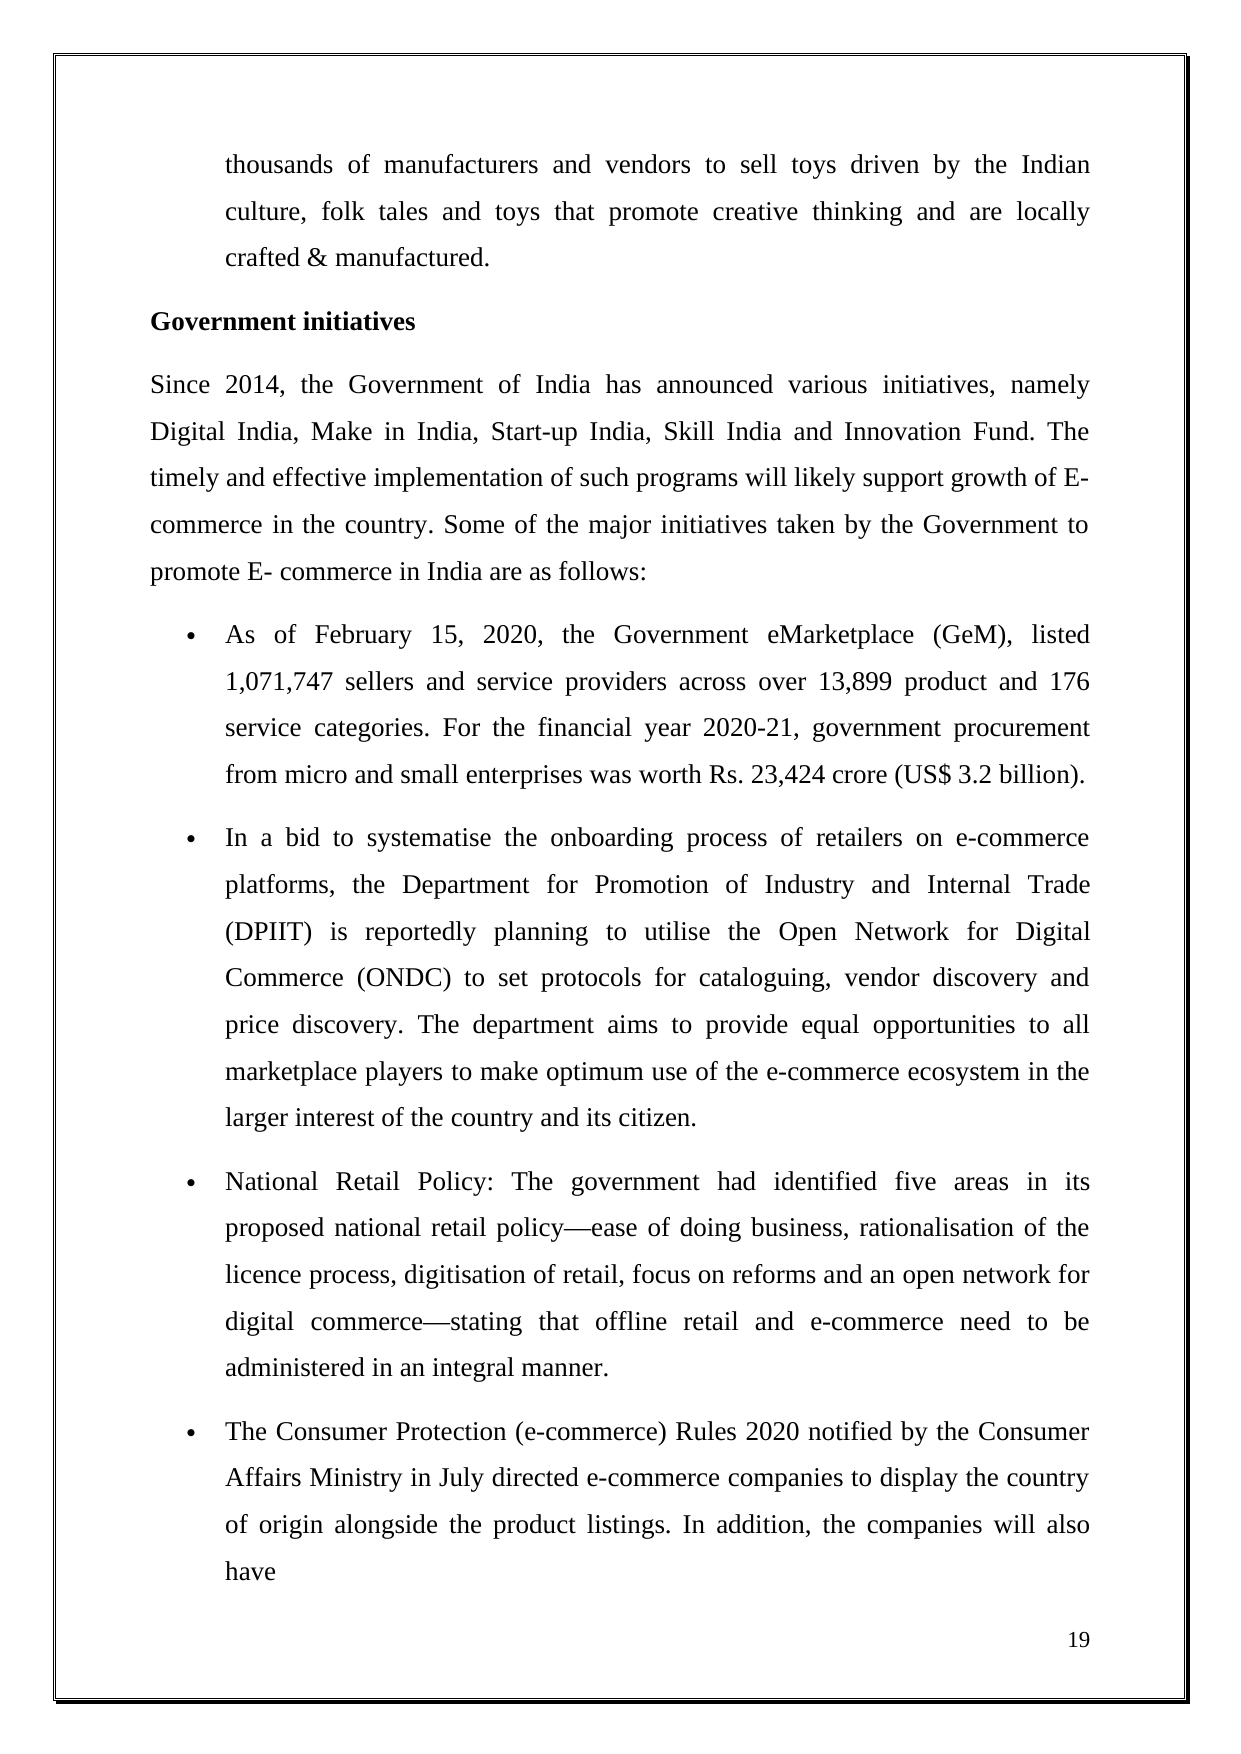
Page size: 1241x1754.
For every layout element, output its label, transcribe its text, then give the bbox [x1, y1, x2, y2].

subtitle Government initiatives [150, 305, 1121, 336]
list As of February 15, 2020, the Government eMarketplace (GeM), listed 1,071,747 sellers and service providers across over 13,899 product and 176 service categories. For the financial year 2020-21, government procurement from micro and small enterprises was worth Rs. 23,424 crore (US$ 3.2 billion). [187, 618, 1090, 789]
list The Consumer Protection (e-commerce) Rules 2020 notified by the Consumer Affairs Ministry in July directed e-commerce companies to display the country of origin alongside the product listings. In addition, the companies will also have [187, 1415, 1091, 1586]
text Since 2014, the Government of India has announced various initiatives, namely Digital India, Make in India, Start-up India, Skill India and Innovation Fund. The timely and effective implementation of such programs will likely support growth of E-commerce in the country. Some of the major initiatives taken by the Government to promote E- commerce in India are as follows: [150, 368, 1091, 586]
text thousands of manufacturers and vendors to sell toys driven by the Indian culture, folk tales and toys that promote creative thinking and are locally crafted & manufactured. [225, 148, 1091, 273]
list In a bid to systematise the onboarding process of retailers on e-commerce platforms, the Department for Promotion of Industry and Internal Trade (DPIIT) is reportedly planning to utilise the Open Network for Digital Commerce (ONDC) to set protocols for cataloguing, vendor discovery and price discovery. The department aims to provide equal opportunities to all marketplace players to make optimum use of the e-commerce ecosystem in the larger interest of the country and its citizen. [187, 821, 1091, 1133]
list National Retail Policy: The government had identified five areas in its proposed national retail policy—ease of doing business, rationalisation of the licence process, digitisation of retail, focus on reforms and an open network for digital commerce—stating that offline retail and e-commerce need to be administered in an integral manner. [187, 1165, 1091, 1383]
